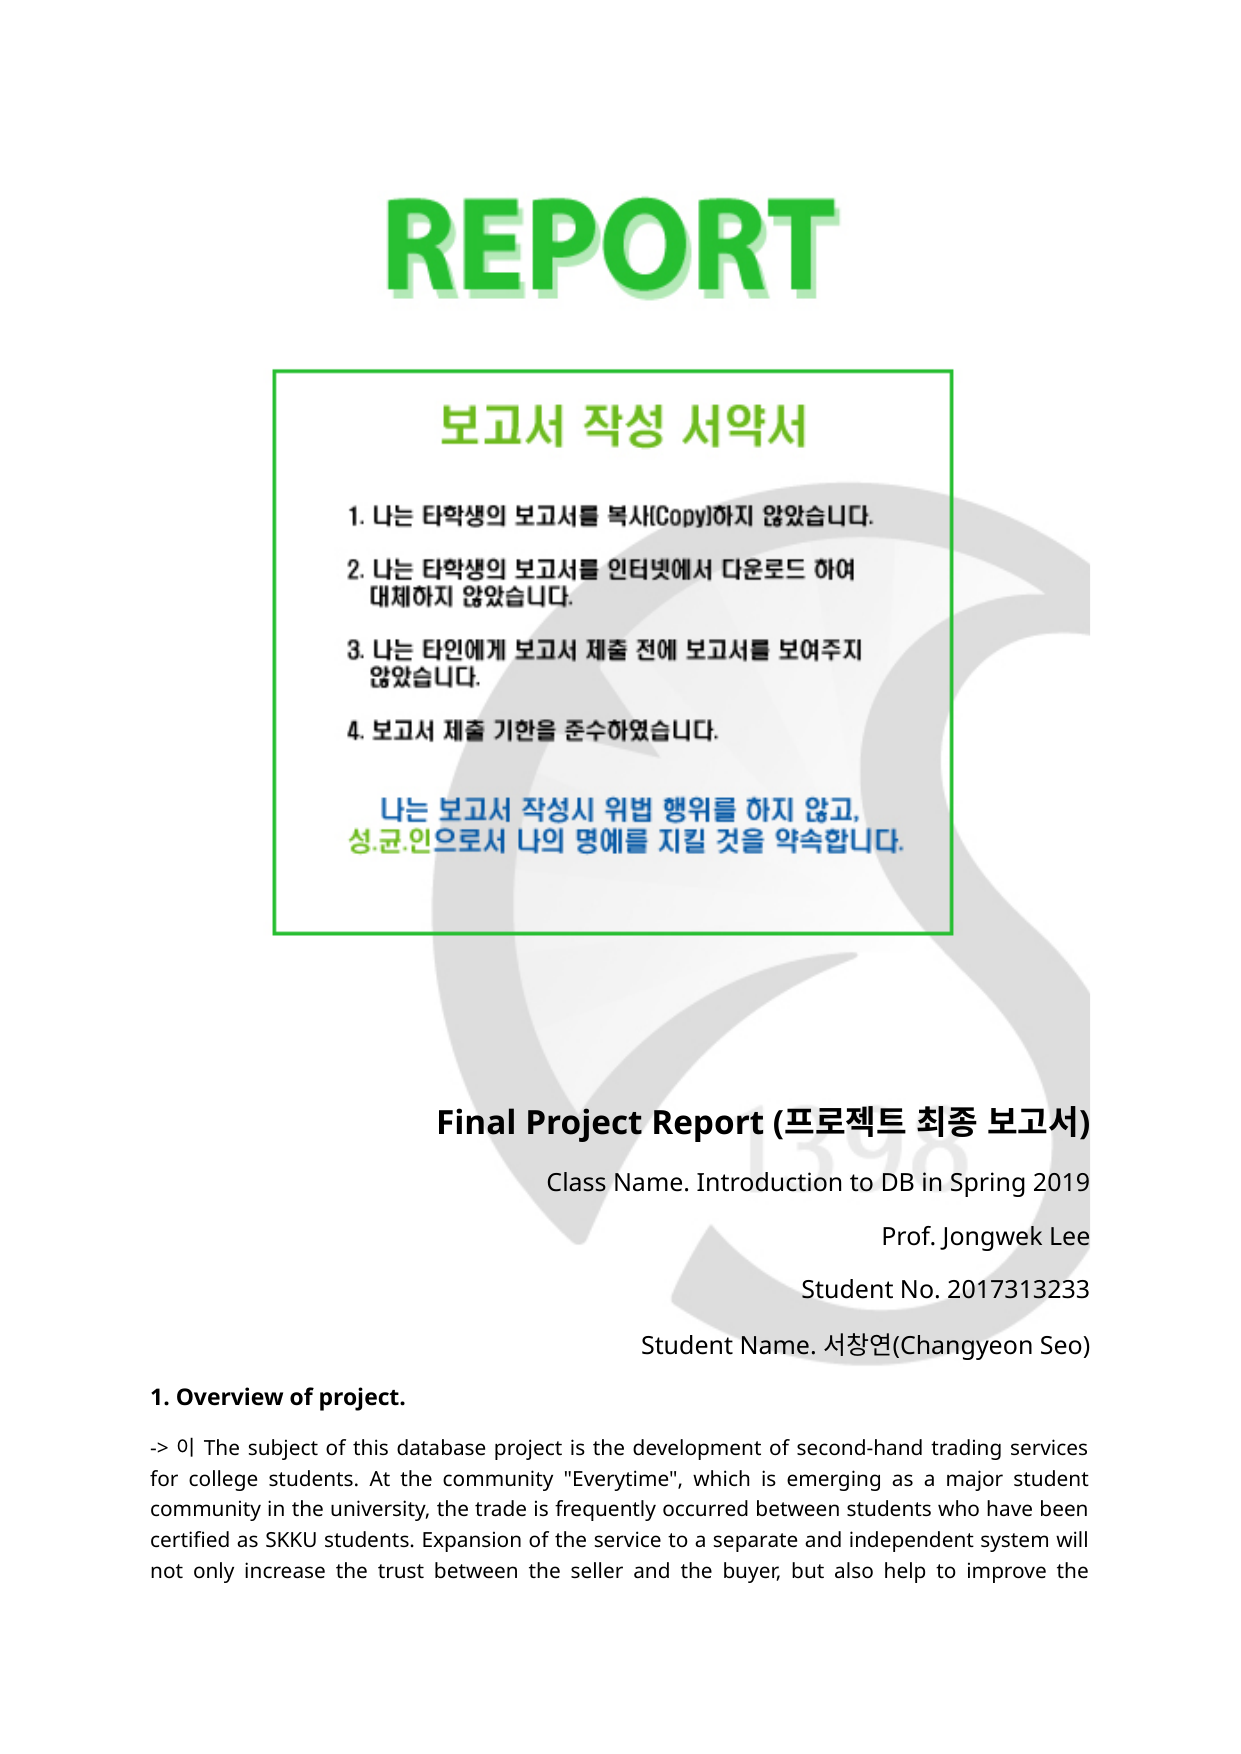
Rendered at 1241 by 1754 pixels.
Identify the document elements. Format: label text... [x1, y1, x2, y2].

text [150, 1431, 1090, 1584]
text 1. Overview of project. [150, 1381, 1090, 1412]
text Student No. 2017313233 [150, 1272, 1090, 1306]
picture [150, 178, 1091, 1375]
text Class Name. Introduction to DB in Spring 2019 [150, 1165, 1090, 1199]
text Prof. Jongwek Lee [150, 1218, 1090, 1252]
text Student Name. 서창연(Changyeon Seo) [150, 1325, 1090, 1361]
text Final Project Report (프로젝트 최종 보고서) [150, 1096, 1090, 1144]
